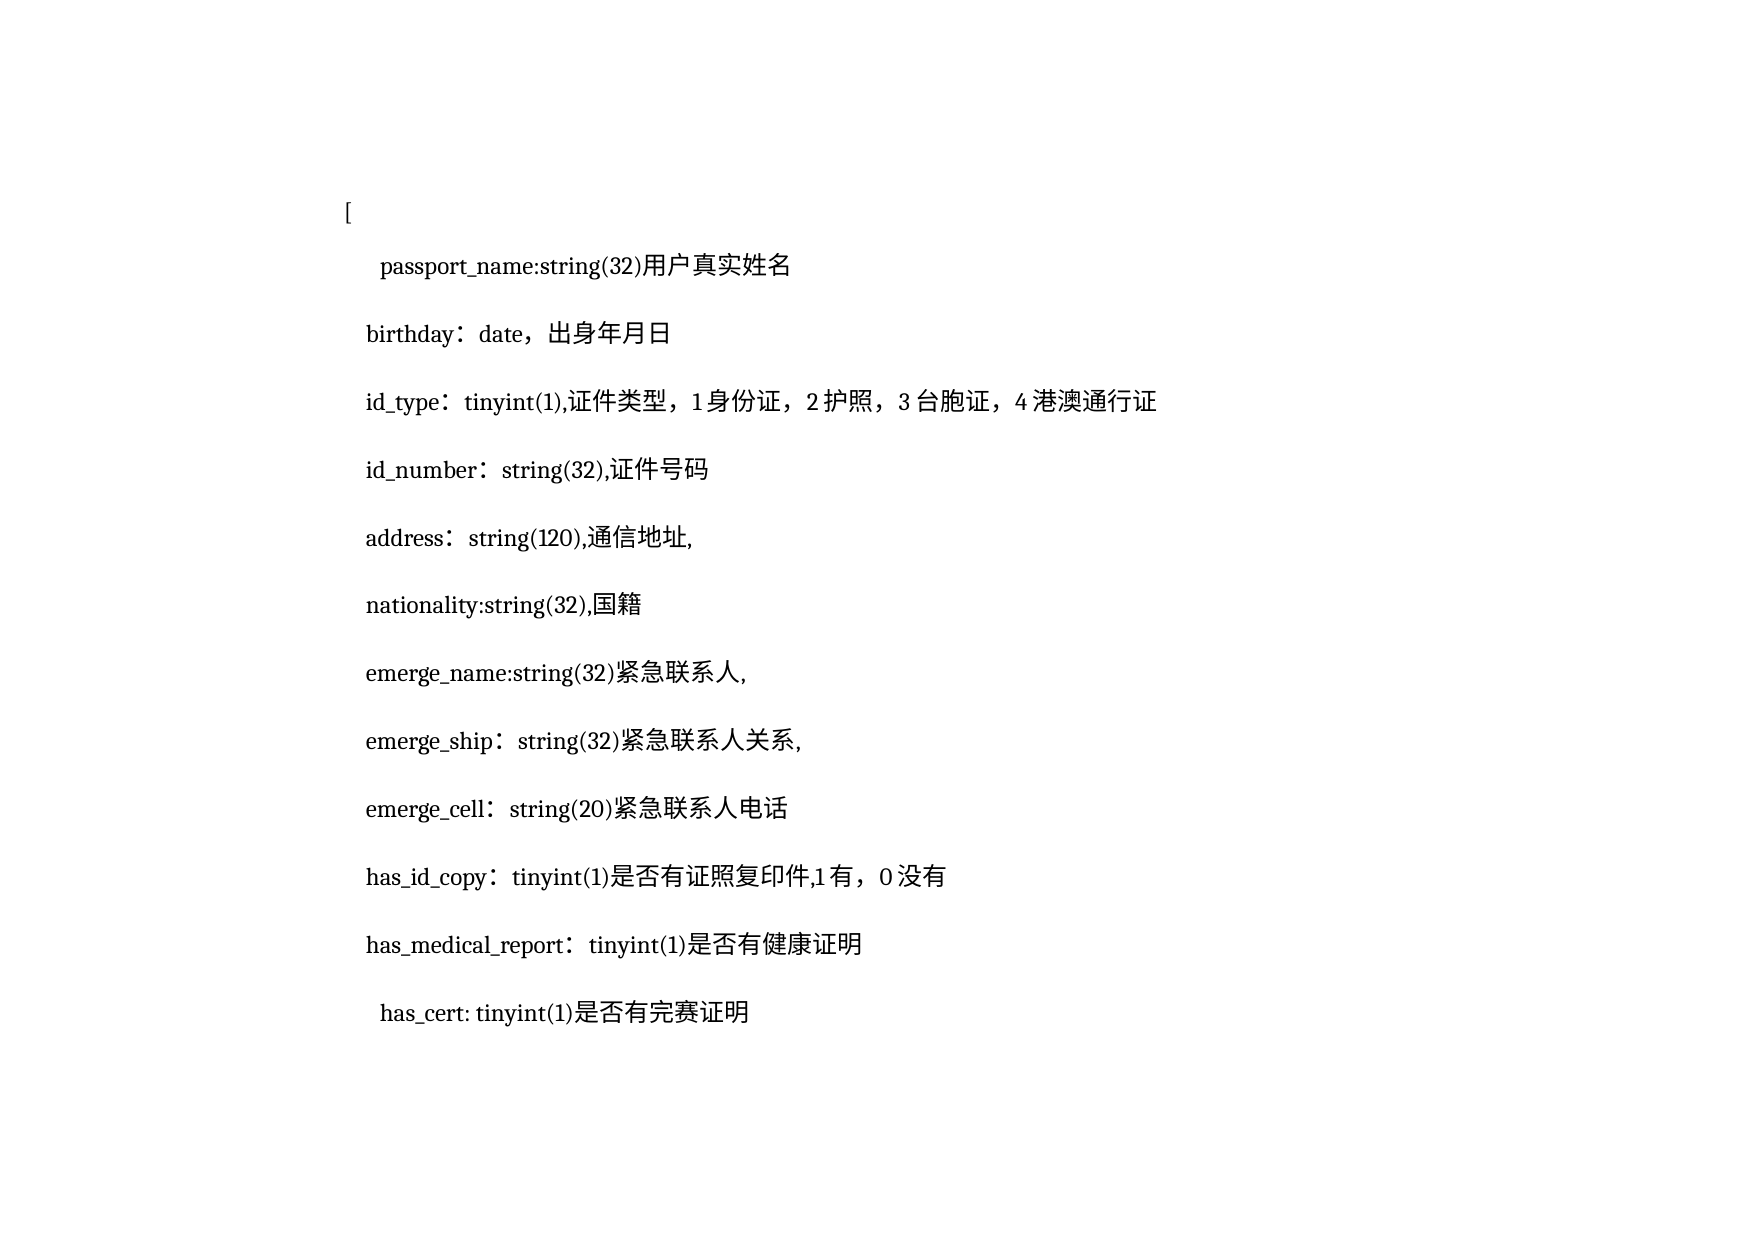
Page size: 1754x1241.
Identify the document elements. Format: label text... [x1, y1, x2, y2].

list emerge_name:string(32)紧急联系人, [294, 637, 1604, 705]
list birthday：date，出身年月日 [294, 297, 1604, 365]
list emerge_cell：string(20)紧急联系人电话 [294, 773, 1604, 841]
list has_id_copy：tinyint(1)是否有证照复印件,1有，0没有 [294, 841, 1604, 909]
list passport_name:string(32)用户真实姓名 [294, 229, 1604, 297]
list address：string(120),通信地址, [294, 501, 1604, 569]
list [ [294, 196, 1604, 229]
list nationality:string(32),国籍 [294, 569, 1604, 637]
list has_medical_report：tinyint(1)是否有健康证明 [294, 909, 1604, 977]
list has_cert: tinyint(1)是否有完赛证明 [294, 977, 1604, 1044]
list emerge_ship：string(32)紧急联系人关系, [294, 705, 1604, 773]
list id_type：tinyint(1),证件类型，1身份证，2护照，3台胞证，4港澳通行证 [294, 365, 1604, 433]
list id_number：string(32),证件号码 [294, 433, 1604, 501]
